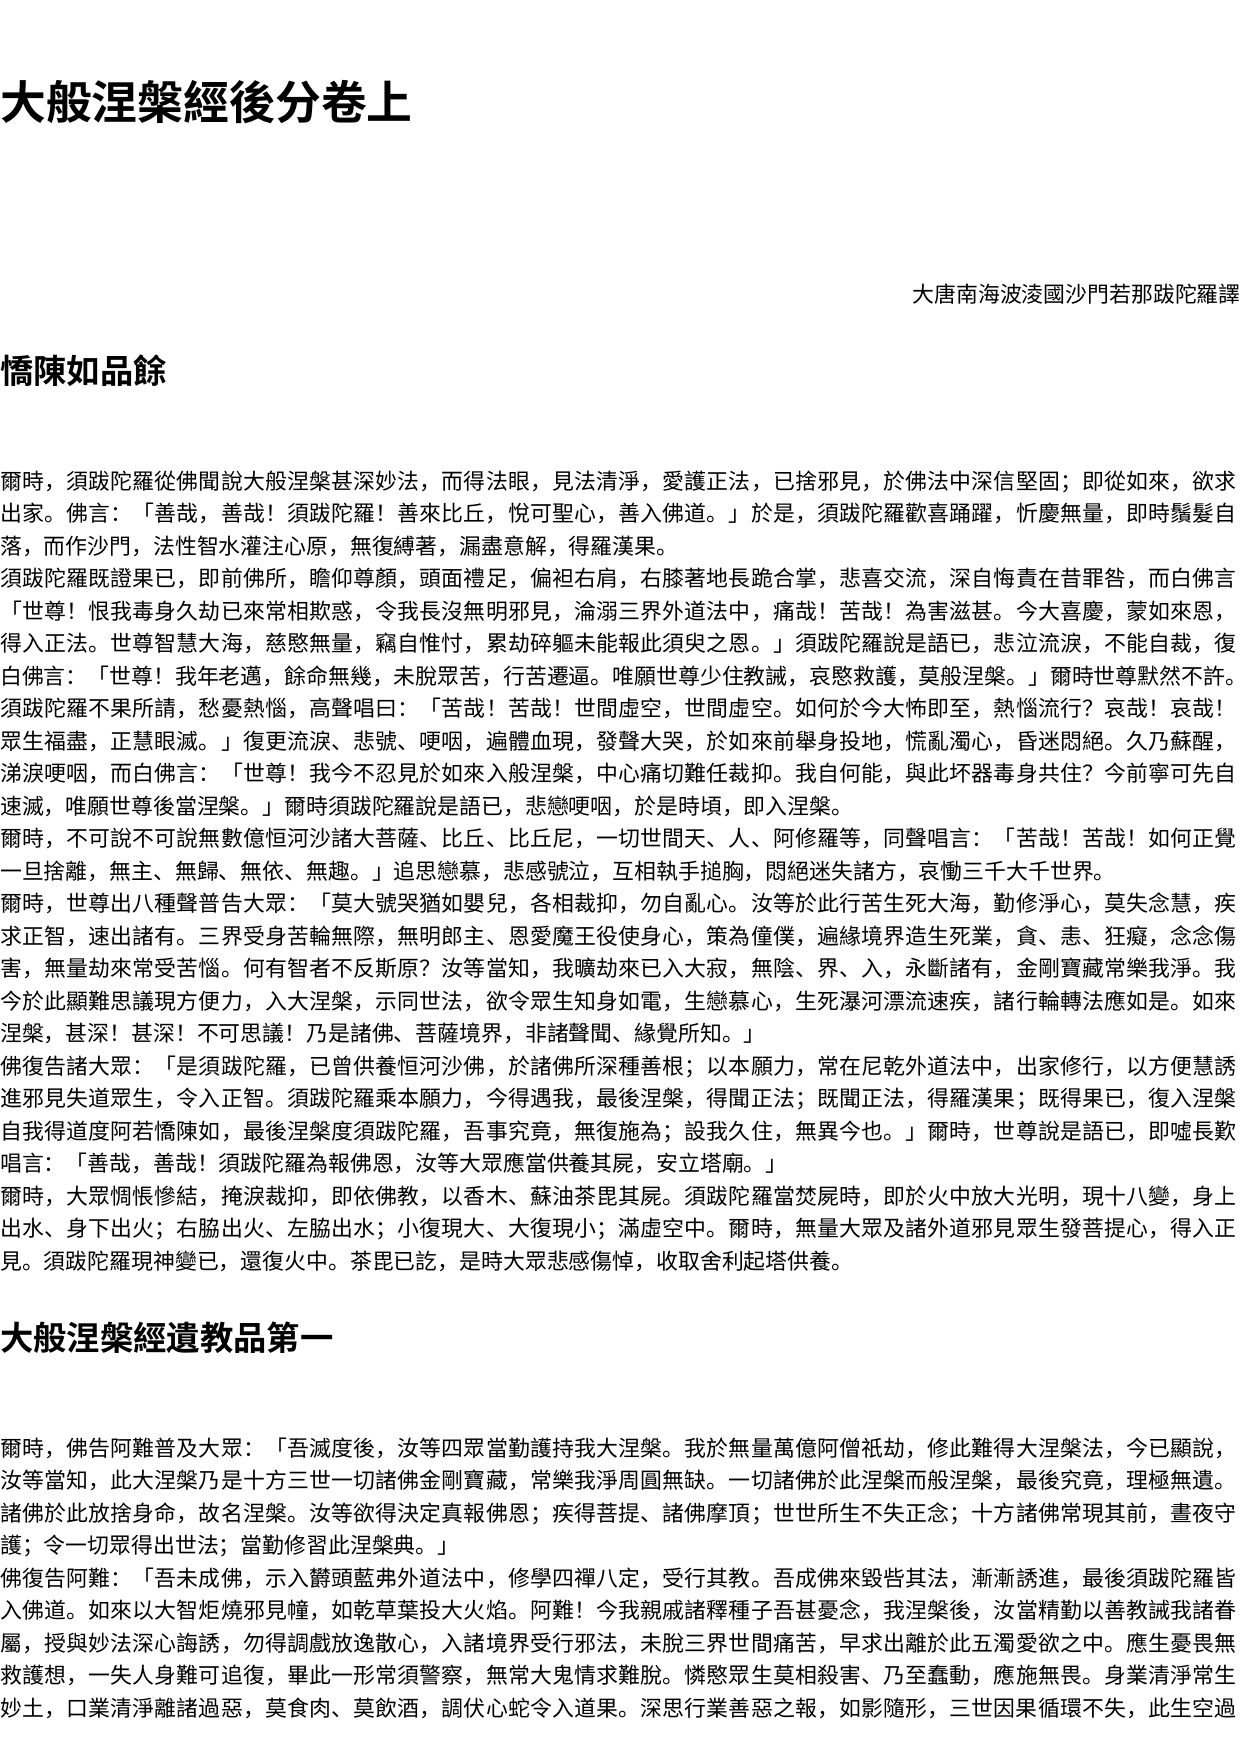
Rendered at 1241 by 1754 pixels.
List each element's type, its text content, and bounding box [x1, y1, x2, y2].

subtitle 大般涅槃經後分卷上 [0, 51, 1240, 149]
text 佛復告諸大眾：「是須跋陀羅，已曾供養恒河沙佛，於諸佛所深種善根；以本願力，常在尼乾外道法中，出家修行，以方便慧誘進邪見失道眾生，令入正智。須跋陀羅乘本願力，今得遇我，最後涅槃，得聞正法；既聞正法，得羅漢果；既得果已，復入涅槃。自我得道度阿若憍陳如，最後涅槃度須跋陀羅，吾事究竟，無復施為；設我久住，無異今也。」爾時，世尊說是語已，即噓長歎唱言：「善哉，善哉！須跋陀羅為報佛恩，汝等大眾應當供養其屍，安立塔廟。」 [0, 1048, 1240, 1178]
text 爾時，佛告阿難普及大眾：「吾滅度後，汝等四眾當勤護持我大涅槃。我於無量萬億阿僧祇劫，修此難得大涅槃法，今已顯說，汝等當知，此大涅槃乃是十方三世一切諸佛金剛寶藏，常樂我淨周圓無缺。一切諸佛於此涅槃而般涅槃，最後究竟，理極無遺。諸佛於此放捨身命，故名涅槃。汝等欲得決定真報佛恩；疾得菩提、諸佛摩頂；世世所生不失正念；十方諸佛常現其前，晝夜守護；令一切眾得出世法；當勤修習此涅槃典。」 [0, 1430, 1240, 1560]
text 爾時，須跋陀羅從佛聞說大般涅槃甚深妙法，而得法眼，見法清淨，愛護正法，已捨邪見，於佛法中深信堅固；即從如來，欲求出家。佛言：「善哉，善哉！須跋陀羅！善來比丘，悅可聖心，善入佛道。」於是，須跋陀羅歡喜踊躍，忻慶無量，即時鬚髮自落，而作沙門，法性智水灌注心原，無復縛著，漏盡意解，得羅漢果。 [0, 463, 1240, 561]
text 爾時，世尊出八種聲普告大眾：「莫大號哭猶如嬰兒，各相裁抑，勿自亂心。汝等於此行苦生死大海，勤修淨心，莫失念慧，疾求正智，速出諸有。三界受身苦輪無際，無明郎主、恩愛魔王役使身心，策為僮僕，遍緣境界造生死業，貪、恚、狂癡，念念傷害，無量劫來常受苦惱。何有智者不反斯原？汝等當知，我曠劫來已入大寂，無陰、界、入，永斷諸有，金剛寶藏常樂我淨。我今於此顯難思議現方便力，入大涅槃，示同世法，欲令眾生知身如電，生戀慕心，生死瀑河漂流速疾，諸行輪轉法應如是。如來涅槃，甚深！甚深！不可思議！乃是諸佛、菩薩境界，非諸聲聞、緣覺所知。」 [0, 886, 1240, 1048]
subtitle 大般涅槃經遺教品第一 [0, 1303, 1240, 1368]
text 大唐南海波淩國沙門若那跋陀羅譯 [0, 277, 1240, 309]
text 須跋陀羅既證果已，即前佛所，瞻仰尊顏，頭面禮足，偏袒右肩，右膝著地長跪合掌，悲喜交流，深自悔責在昔罪咎，而白佛言：「世尊！恨我毒身久劫已來常相欺惑，令我長沒無明邪見，淪溺三界外道法中，痛哉！苦哉！為害滋甚。今大喜慶，蒙如來恩，得入正法。世尊智慧大海，慈愍無量，竊自惟忖，累劫碎軀未能報此須臾之恩。」須跋陀羅說是語已，悲泣流淚，不能自裁，復白佛言：「世尊！我年老邁，餘命無幾，未脫眾苦，行苦遷逼。唯願世尊少住教誡，哀愍救護，莫般涅槃。」爾時世尊默然不許。 [0, 561, 1240, 691]
text 爾時，不可說不可說無數億恒河沙諸大菩薩、比丘、比丘尼，一切世間天、人、阿修羅等，同聲唱言：「苦哉！苦哉！如何正覺一旦捨離，無主、無歸、無依、無趣。」追思戀慕，悲感號泣，互相執手搥胸，悶絕迷失諸方，哀慟三千大千世界。 [0, 821, 1240, 886]
subtitle 憍陳如品餘 [0, 336, 1240, 401]
text 爾時，大眾惆悵慘結，掩淚裁抑，即依佛教，以香木、蘇油茶毘其屍。須跋陀羅當焚屍時，即於火中放大光明，現十八變，身上出水、身下出火；右脇出火、左脇出水；小復現大、大復現小；滿虛空中。爾時，無量大眾及諸外道邪見眾生發菩提心，得入正見。須跋陀羅現神變已，還復火中。茶毘已訖，是時大眾悲感傷悼，收取舍利起塔供養。 [0, 1178, 1240, 1276]
text 須跋陀羅不果所請，愁憂熱惱，高聲唱曰：「苦哉！苦哉！世間虛空，世間虛空。如何於今大怖即至，熱惱流行？哀哉！哀哉！眾生福盡，正慧眼滅。」復更流淚、悲號、哽咽，遍體血現，發聲大哭，於如來前舉身投地，慌亂濁心，昏迷悶絕。久乃蘇醒，涕淚哽咽，而白佛言：「世尊！我今不忍見於如來入般涅槃，中心痛切難任裁抑。我自何能，與此坏器毒身共住？今前寧可先自速滅，唯願世尊後當涅槃。」爾時須跋陀羅說是語已，悲戀哽咽，於是時頃，即入涅槃。 [0, 691, 1240, 821]
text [0, 1560, 1240, 1723]
